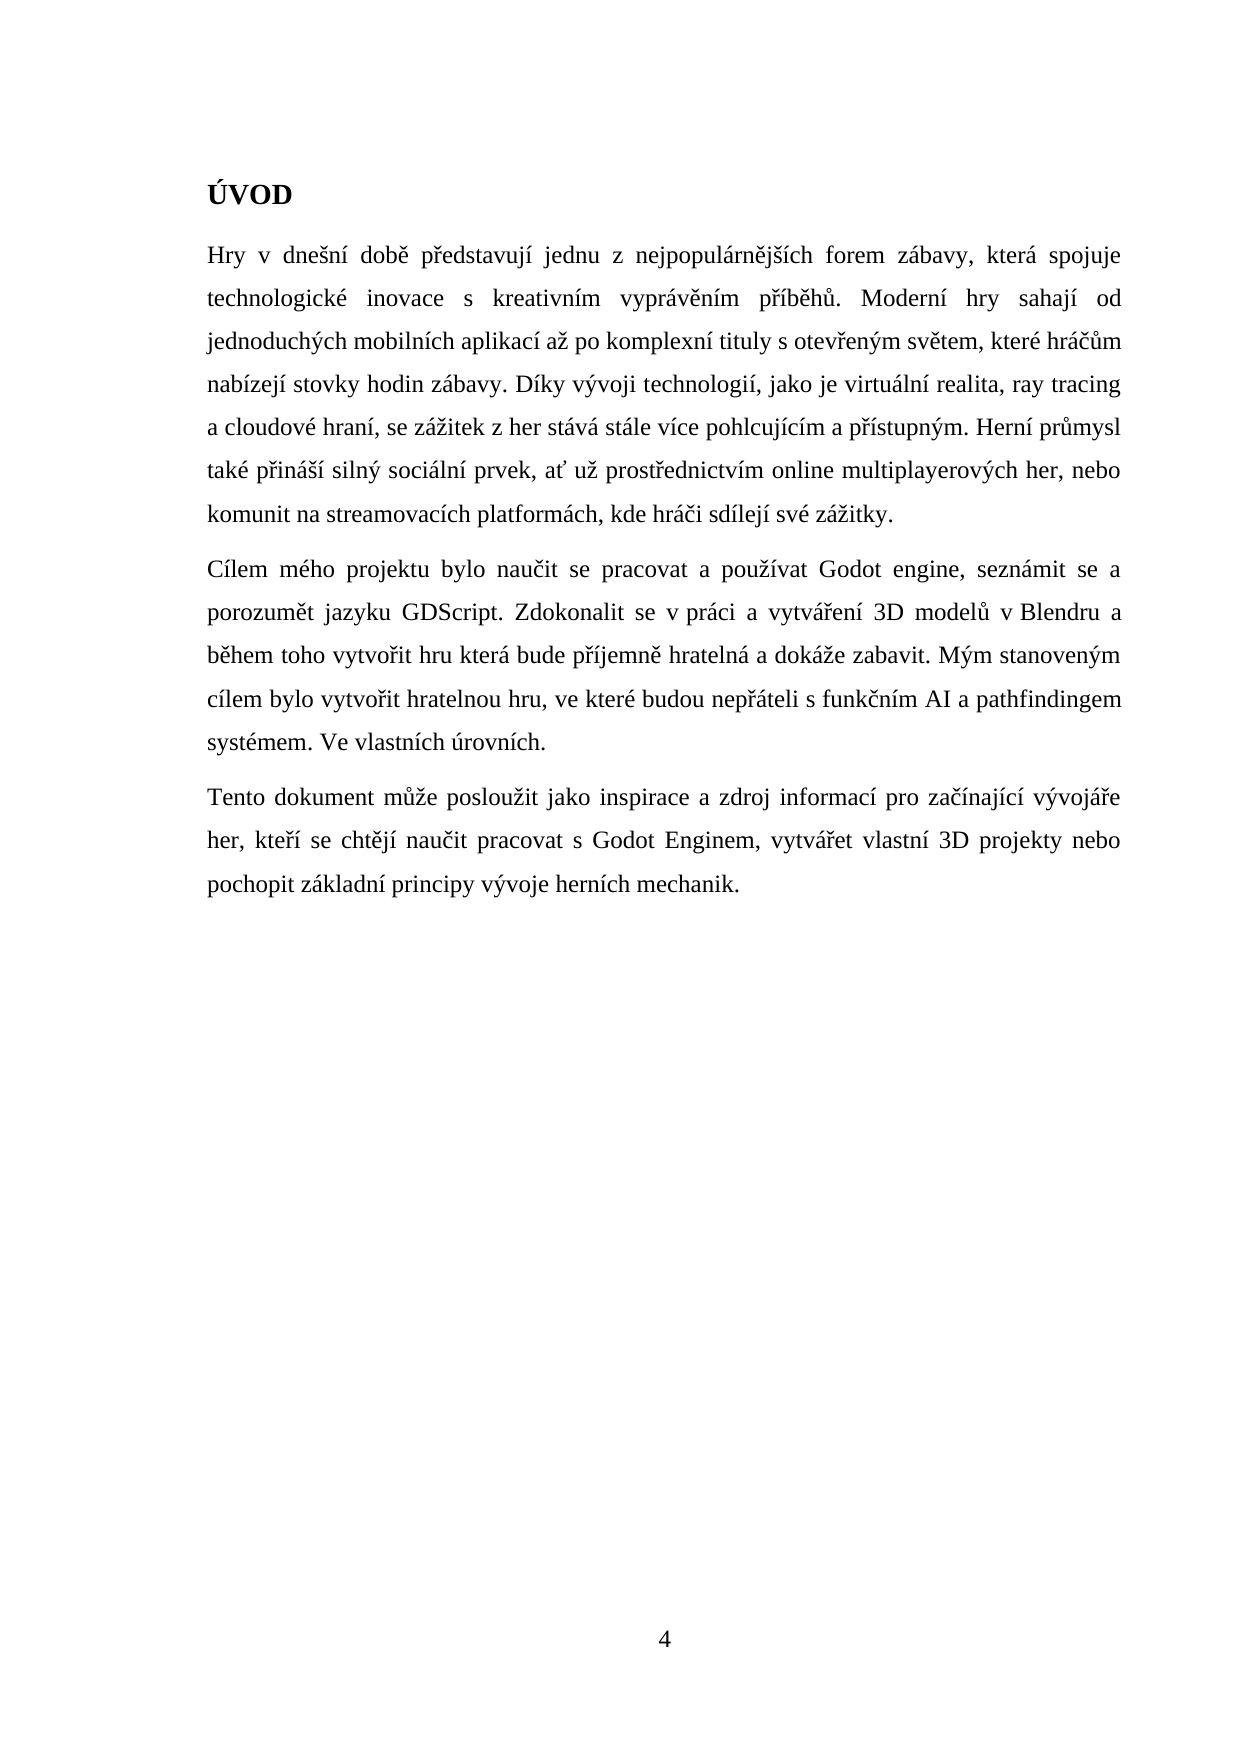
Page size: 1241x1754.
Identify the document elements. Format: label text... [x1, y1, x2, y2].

text Tento dokument může posloužit jako inspirace a zdroj informací pro začínající vývojáře her, kteří se chtějí naučit pracovat s Godot Enginem, vytvářet vlastní 3D projekty nebo pochopit základní principy vývoje herních mechanik. [207, 782, 1122, 897]
text Úvod [207, 177, 1122, 211]
text Cílem mého projektu bylo naučit se pracovat a používat Godot engine, seznámit se a porozumět jazyku GDScript. Zdokonalit se v práci a vytváření 3D modelů v Blendru a během toho vytvořit hru která bude příjemně hratelná a dokáže zabavit. Mým stanoveným cílem bylo vytvořit hratelnou hru, ve které budou nepřáteli s funkčním AI a pathfindingem systémem. Ve vlastních úrovních. [207, 554, 1122, 756]
text Hry v dnešní době představují jednu z nejpopulárnějších forem zábavy, která spojuje technologické inovace s kreativním vyprávěním příběhů. Moderní hry sahají od jednoduchých mobilních aplikací až po komplexní tituly s otevřeným světem, které hráčům nabízejí stovky hodin zábavy. Díky vývoji technologií, jako je virtuální realita, ray tracing a cloudové hraní, se zážitek z her stává stále více pohlcujícím a přístupným. Herní průmysl také přináší silný sociální prvek, ať už prostřednictvím online multiplayerových her, nebo komunit na streamovacích platformách, kde hráči sdílejí své zážitky. [207, 240, 1122, 527]
